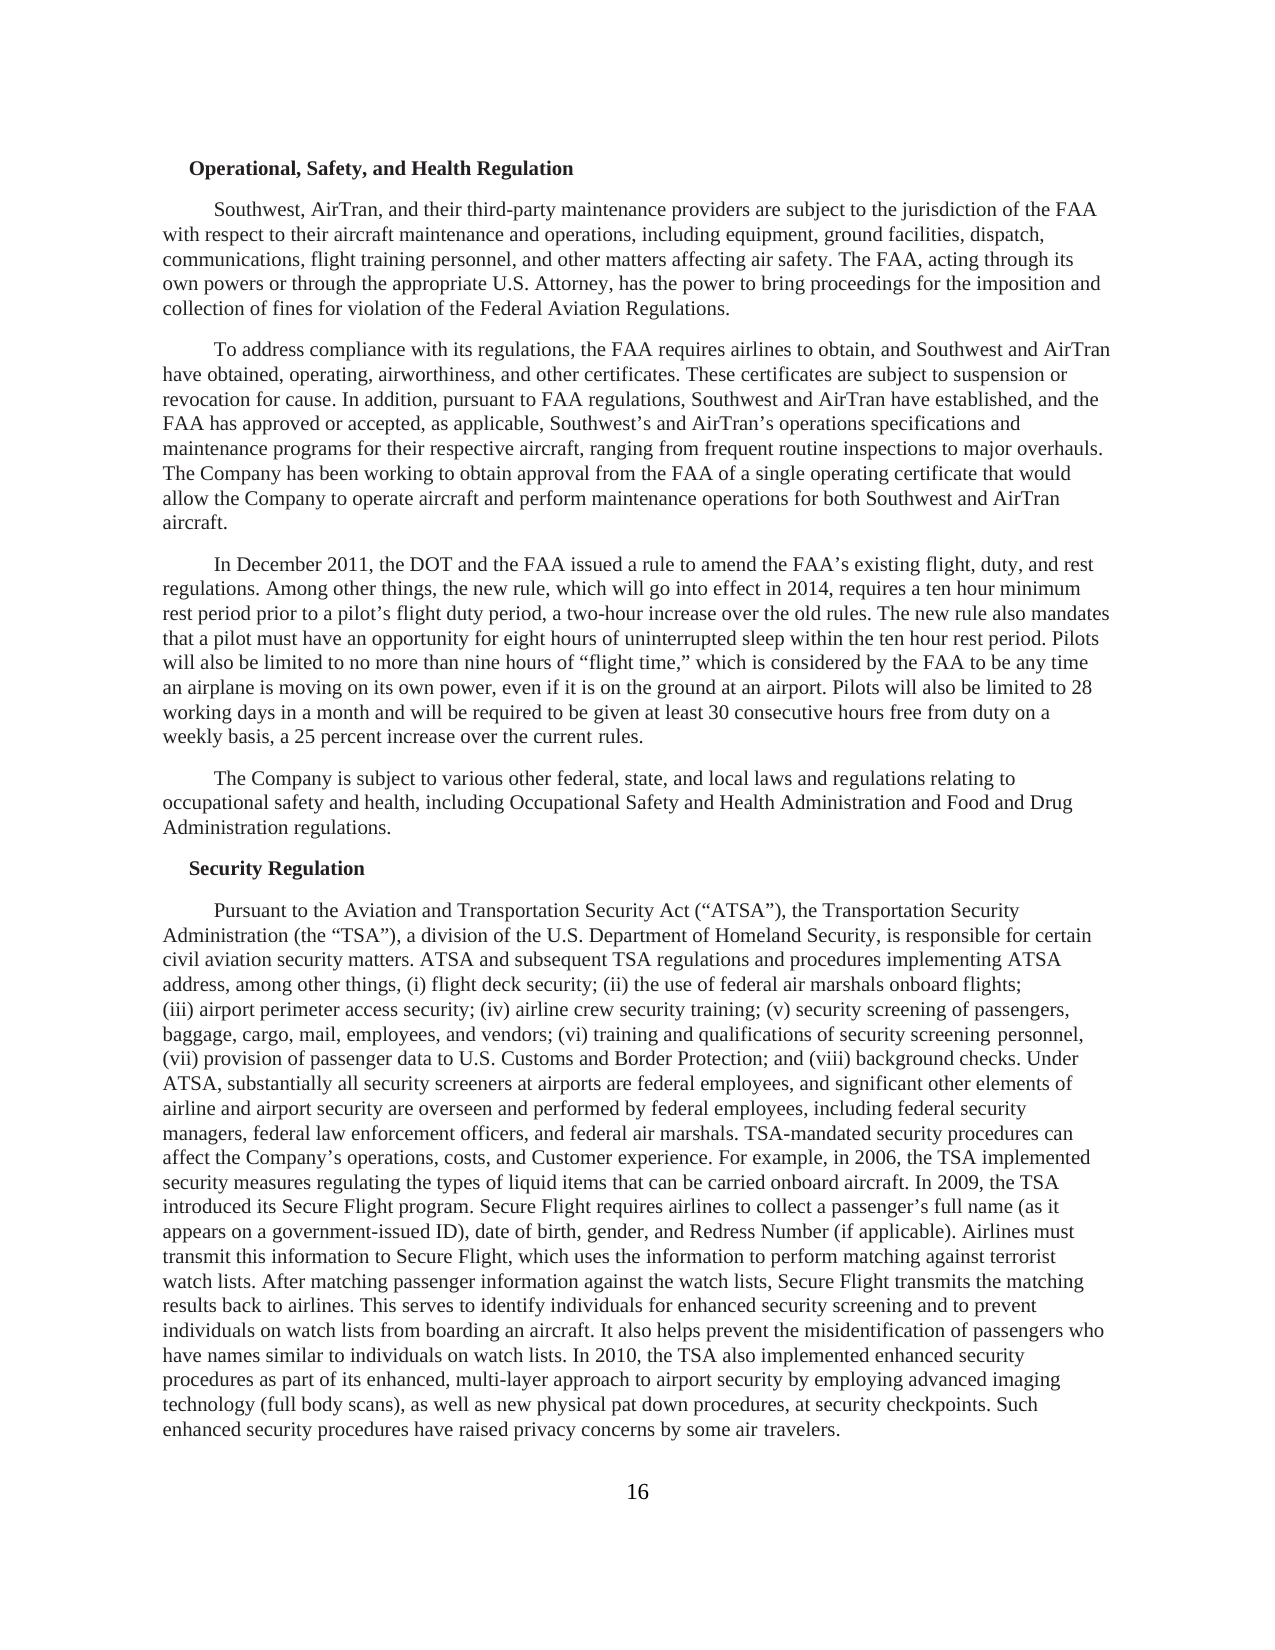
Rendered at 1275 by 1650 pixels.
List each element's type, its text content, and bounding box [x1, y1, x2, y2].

text In December 2011, the DOT and the FAA issued a rule to amend the FAA’s existing flight, duty, and rest regulations. Among other things, the new rule, which will go into effect in 2014, requires a ten hour minimum rest period prior to a pilot’s flight duty period, a two-hour increase over the old rules. The new rule also mandates that a pilot must have an opportunity for eight hours of uninterrupted sleep within the ten hour rest period. Pilots will also be limited to no more than nine hours of “flight time,” which is considered by the FAA to be any time an airplane is moving on its own power, even if it is on the ground at an airport. Pilots will also be limited to 28 working days in a month and will be required to be given at least 30 consecutive hours free from duty on a weekly basis, a 25 percent increase over the current rules. [162, 551, 1112, 748]
text The Company is subject to various other federal, state, and local laws and regulations relating to occupational safety and health, including Occupational Safety and Health Administration and Food and Drug Administration regulations. [162, 766, 1075, 839]
list airport perimeter access security; (iv) airline crew security training; (v) security screening of passengers, baggage, cargo, mail, employees, and vendors; (vi) training and qualifications of security screening personnel, [162, 997, 1084, 1046]
text Pursuant to the Aviation and Transportation Security Act (“ATSA”), the Transportation Security Administration (the “TSA”), a division of the U.S. Department of Homeland Security, is responsible for certain civil aviation security matters. ATSA and subsequent TSA regulations and procedures implementing ATSA address, among other things, (i) flight deck security; (ii) the use of federal air marshals onboard flights; [162, 898, 1094, 996]
subtitle Operational, Safety, and Health Regulation [188, 156, 1123, 179]
text To address compliance with its regulations, the FAA requires airlines to obtain, and Southwest and AirTran have obtained, operating, airworthiness, and other certificates. These certificates are subject to suspension or revocation for cause. In addition, pursuant to FAA regulations, Southwest and AirTran have established, and the FAA has approved or accepted, as applicable, Southwest’s and AirTran’s operations specifications and maintenance programs for their respective aircraft, ranging from frequent routine inspections to major overhauls. The Company has been working to obtain approval from the FAA of a single operating certificate that would allow the Company to operate aircraft and perform maintenance operations for both Southwest and AirTran aircraft. [162, 337, 1113, 534]
subtitle Security Regulation [188, 856, 1123, 880]
text Southwest, AirTran, and their third-party maintenance providers are subject to the jurisdiction of the FAA with respect to their aircraft maintenance and operations, including equipment, ground facilities, dispatch, communications, flight training personnel, and other matters affecting air safety. The FAA, acting through its own powers or through the appropriate U.S. Attorney, has the power to bring proceedings for the imposition and collection of fines for violation of the Federal Aviation Regulations. [162, 197, 1103, 320]
text (vii) provision of passenger data to U.S. Customs and Border Protection; and (viii) background checks. Under ATSA, substantially all security screeners at airports are federal employees, and significant other elements of airline and airport security are overseen and performed by federal employees, including federal security managers, federal law enforcement officers, and federal air marshals. TSA-mandated security procedures can affect the Company’s operations, costs, and Customer experience. For example, in 2006, the TSA implemented security measures regulating the types of liquid items that can be carried onboard aircraft. In 2009, the TSA introduced its Secure Flight program. Secure Flight requires airlines to collect a passenger’s full name (as it appears on a government-issued ID), date of birth, gender, and Redress Number (if applicable). Airlines must transmit this information to Secure Flight, which uses the information to perform matching against terrorist watch lists. After matching passenger information against the watch lists, Secure Flight transmits the matching results back to airlines. This serves to identify individuals for enhanced security screening and to prevent individuals on watch lists from boarding an aircraft. It also helps prevent the misidentification of passengers who have names similar to individuals on watch lists. In 2010, the TSA also implemented enhanced security procedures as part of its enhanced, multi-layer approach to airport security by employing advanced imaging technology (full body scans), as well as new physical pat down procedures, at security checkpoints. Such enhanced security procedures have raised privacy concerns by some air travelers. [162, 1046, 1107, 1441]
